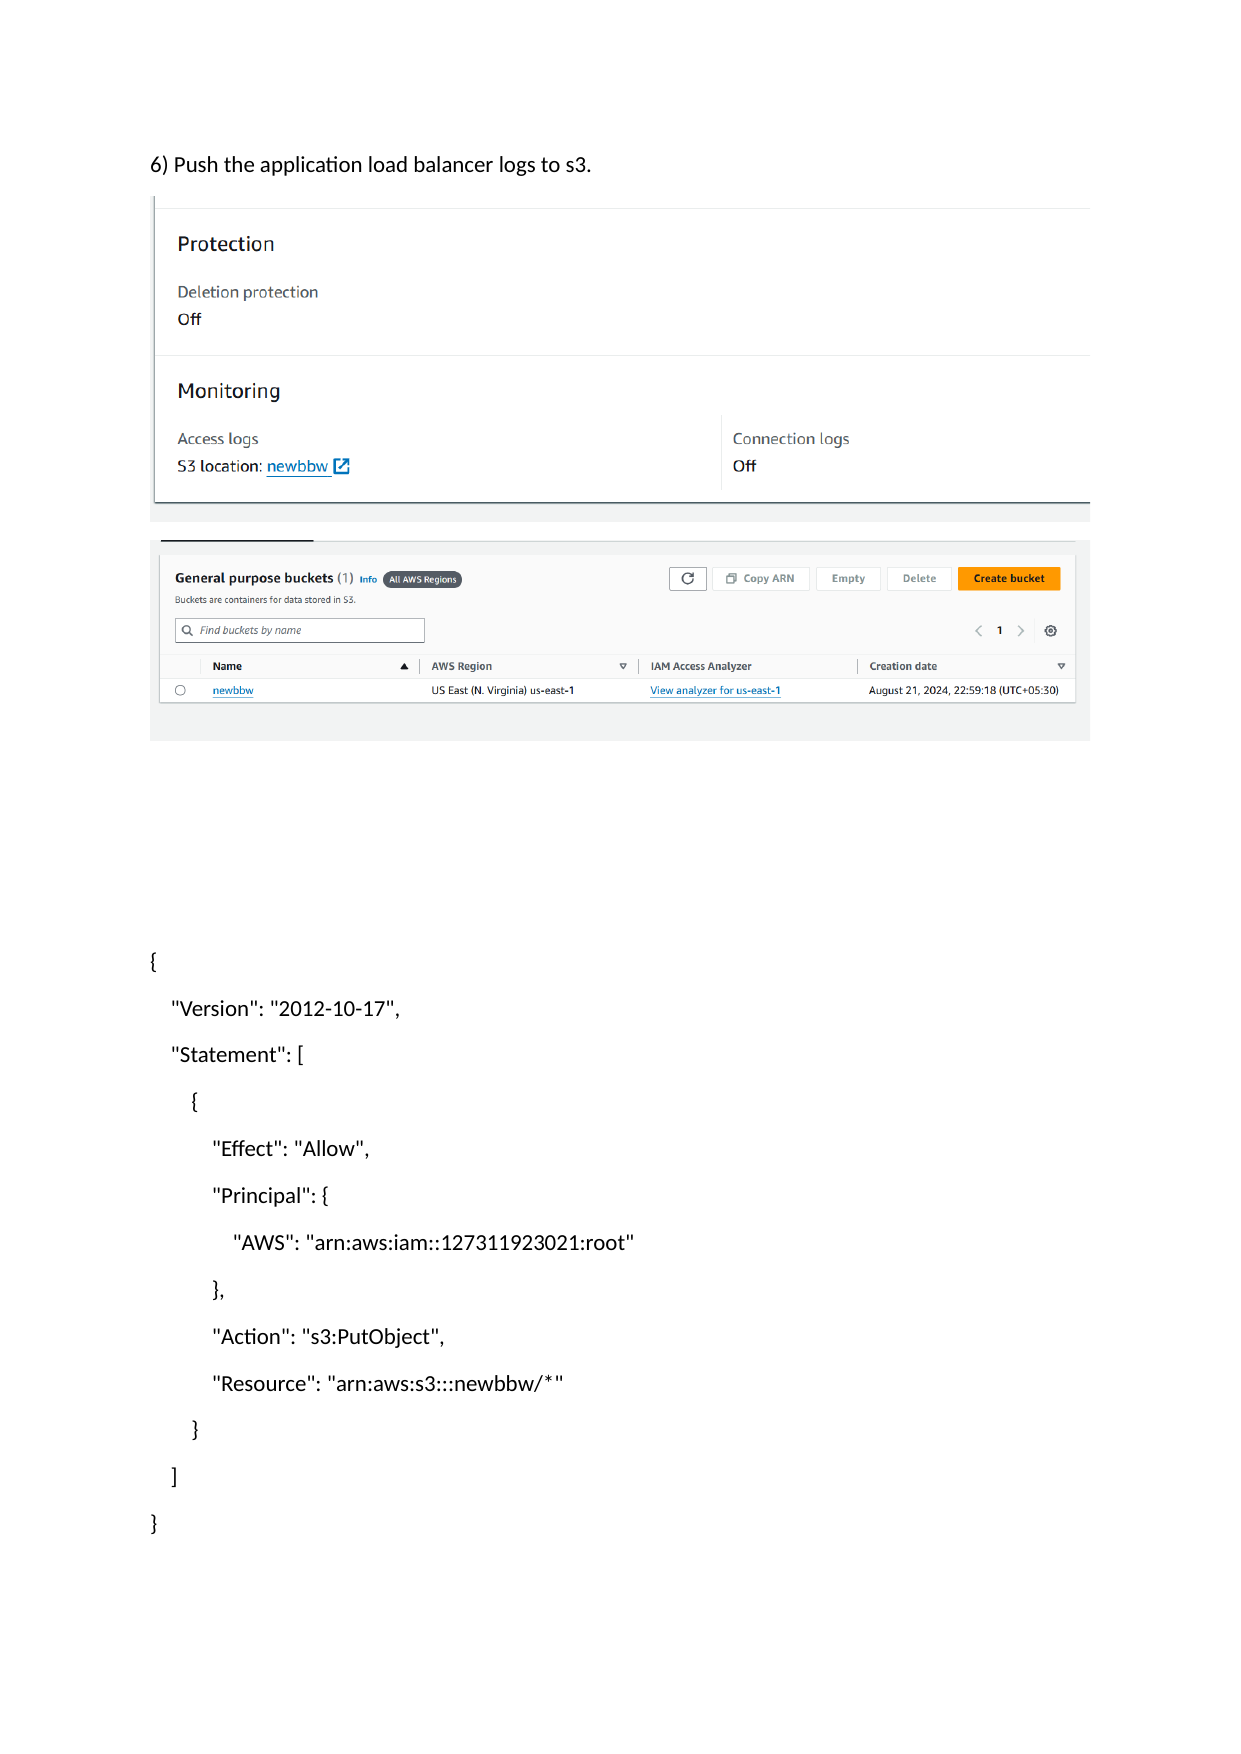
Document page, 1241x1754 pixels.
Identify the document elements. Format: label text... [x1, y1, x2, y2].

picture [150, 540, 1091, 741]
text }, [150, 1275, 1090, 1303]
text } [150, 1416, 1090, 1444]
picture [150, 196, 1091, 522]
text "Resource": "arn:aws:s3:::newbbw/*" [150, 1369, 1090, 1397]
text { [150, 947, 1090, 975]
text "Effect": "Allow", [150, 1134, 1090, 1162]
text "Statement": [ [150, 1041, 1090, 1069]
text "Version": "2012-10-17", [150, 994, 1090, 1022]
text { [150, 1087, 1090, 1116]
text 6) Push the application load balancer logs to s3. [150, 150, 1090, 178]
text "Action": "s3:PutObject", [150, 1322, 1090, 1350]
text ] [150, 1462, 1090, 1491]
text } [150, 1509, 1090, 1537]
text "Principal": { [150, 1181, 1090, 1209]
text "AWS": "arn:aws:iam::127311923021:root" [150, 1228, 1090, 1256]
